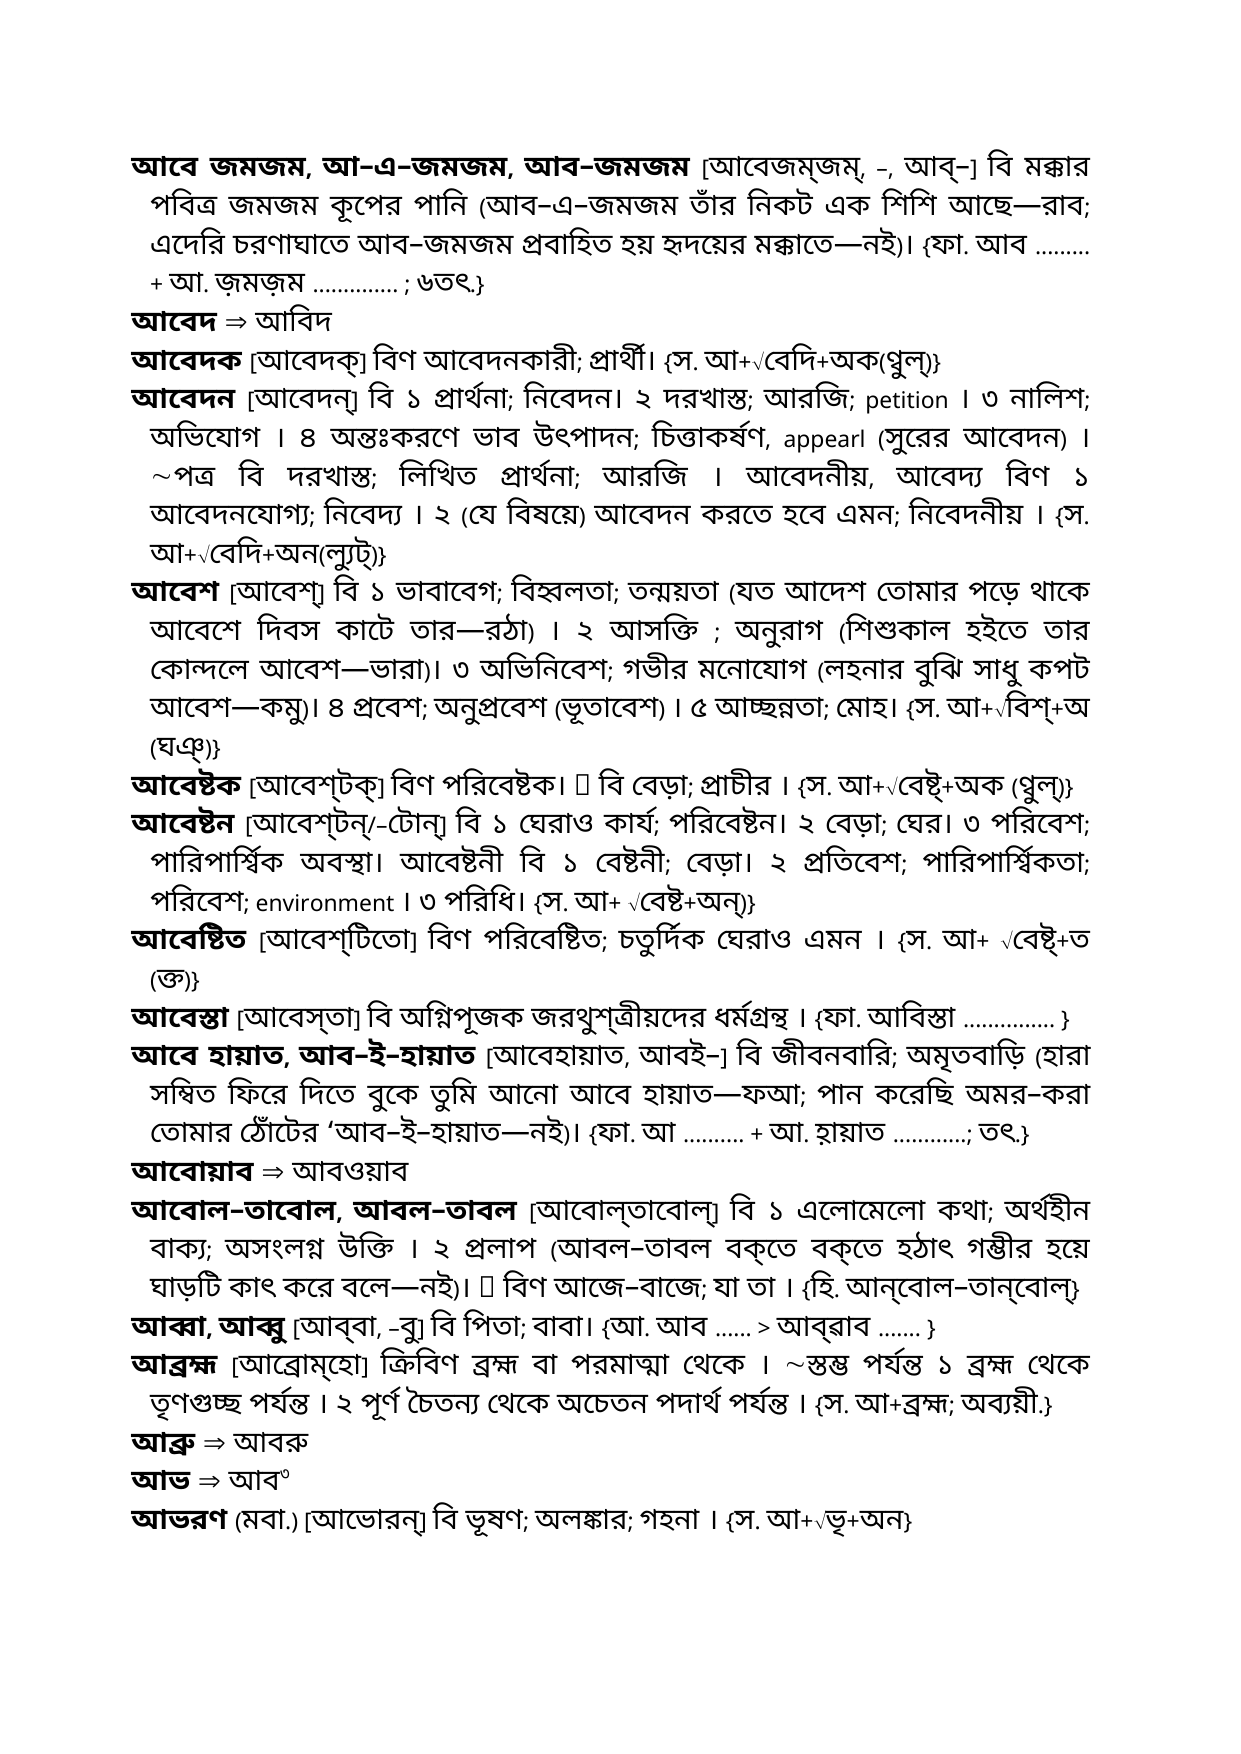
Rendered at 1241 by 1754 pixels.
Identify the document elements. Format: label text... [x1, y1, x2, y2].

text আবেদক [আবেদক্] বিণ আবেদনকারী; প্রার্থী। {স. আ+বেদি+অক(ণ্বুল্)} [131, 343, 1090, 382]
text আভ আব৩ [131, 1464, 1090, 1503]
text আবোল–তাবোল, আবল–তাবল [আবোল্‌তাবোল্] বি ১ এলোমেলো কথা; অর্থহীন বাক্য; অসংলগ্ন উক্তি । ২ প্রলাপ (আবল–তাবল বক্‌তে বক্‌তে হঠাৎ গম্ভীর হয়ে ঘাড়টি কাৎ করে বলে—নই)। বিণ আজে–বাজে; যা তা । {হি. আন্‌বোল–তান্‌বোল্} [131, 1193, 1090, 1309]
text আবেদ আবিদ [131, 304, 1090, 343]
text আবেদন [আবেদন্] বি ১ প্রার্থনা; নিবেদন। ২ দরখাস্ত; আরজি; petition । ৩ নালিশ; অভিযোগ । ৪ অন্তঃকরণে ভাব উৎপাদন; চিত্তাকর্ষণ, appearl (সুরের আবেদন) । পত্র বি দরখাস্ত; লিখিত প্রার্থনা; আরজি । আবেদনীয়, আবেদ্য বিণ ১ আবেদনযোগ্য; নিবেদ্য । ২ (যে বিষয়ে) আবেদন করতে হবে এমন; নিবেদনীয় । {স. আ+বেদি+অন(ল্যুট্)} [131, 382, 1090, 575]
text আবেষ্টন [আবেশ্‌টন্/–টোন্] বি ১ ঘেরাও কার্য; পরিবেষ্টন। ২ বেড়া; ঘের। ৩ পরিবেশ; পারিপার্শ্বিক অবস্থা। আবেষ্টনী বি ১ বেষ্টনী; বেড়া। ২ প্রতিবেশ; পারিপার্শ্বিকতা; পরিবেশ; environment । ৩ পরিধি। {স. আ+ বেষ্ট+অন্)} [131, 807, 1090, 923]
text আবে হায়াত, আব–ই–হায়াত [আবেহায়াত, আবই–] বি জীবনবারি; অমৃতবাড়ি (হারা সম্বিত ফিরে দিতে বুকে তুমি আনো আবে হায়াত—ফআ; পান করেছি অমর–করা তোমার ঠোঁটের ‘আব–ই–হায়াত—নই)। {ফা. আ .......... + আ. হ়ায়াত ............; তৎ.} [131, 1039, 1090, 1155]
text আভরণ (মবা.) [আভোরন্] বি ভূষণ; অলঙ্কার; গহনা । {স. আ+ভৃ+অন} [131, 1503, 1090, 1541]
text আব্বা, আব্বু [আব্‌বা, –বু] বি পিতা; বাবা। {আ. আব ...... > আব্‌ৱাব ....... } [131, 1309, 1090, 1348]
text আবেষ্টিত [আবেশ্‌টিতো] বিণ পরিবেষ্টিত; চতুর্দিক ঘেরাও এমন । {স. আ+ বেষ্ট্+ত (ক্ত)} [131, 923, 1090, 1000]
text আবেস্তা [আবেস্‌তা] বি অগ্নিপূজক জরথুশ্‌ত্রীয়দের ধর্মগ্রন্থ । {ফা. আবিস্তা ............... } [131, 1000, 1090, 1039]
text আবোয়াব আবওয়াব [131, 1155, 1090, 1193]
text আবেষ্টক [আবেশ্‌টক্] বিণ পরিবেষ্টক। বি বেড়া; প্রাচীর । {স. আ+বেষ্ট্+অক (ণ্বুল্)} [131, 768, 1090, 807]
text আবেশ [আবেশ্] বি ‌১ ভাবাবেগ; বিহ্বলতা; তন্ময়তা (যত আদেশ তোমার পড়ে থাকে আবেশে দিবস কাটে তার—রঠা) । ২ আসক্তি ; অনুরাগ (শিশুকাল হইতে তার কোন্দলে আবেশ—ভারা)। ৩ অভিনিবেশ; গভীর মনোযোগ (লহনার বুঝি সাধু কপট আবেশ—কমু)। ৪ প্রবেশ; অনুপ্রবেশ (ভূতাবেশ) । ৫ আচ্ছন্নতা; মোহ। {স. আ+বিশ্+অ (ঘঞ্)} [131, 575, 1090, 768]
text আবে জমজম, আ–এ–জমজম, আব–জমজম [আবেজম্‌জম্, –, আব্‌–] বি মক্কার পবিত্র জমজম কূপের পানি (আব–এ–জমজম তাঁর নিকট এক শিশি আছে—রাব; এদেরি চরণাঘাতে আব–জমজম প্রবাহিত হয় হৃদয়ের মক্কাতে—নই)। {ফা. আব ......... + আ. জ়মজ়ম .............. ; ৬তৎ.} [131, 150, 1090, 304]
text আব্রু আবরু [131, 1425, 1090, 1464]
text আব্রহ্ম [আব্রোম্‌হো] ক্রিবিণ ব্রহ্ম বা পরমাত্মা থেকে । স্তম্ভ পর্যন্ত ১ ব্রহ্ম থেকে তৃণগুচ্ছ পর্যন্ত । ২ পূর্ণ চৈতন্য থেকে অচেতন পদার্থ পর্যন্ত । {স. আ+ব্রহ্ম; অব্যয়ী.} [131, 1348, 1090, 1425]
